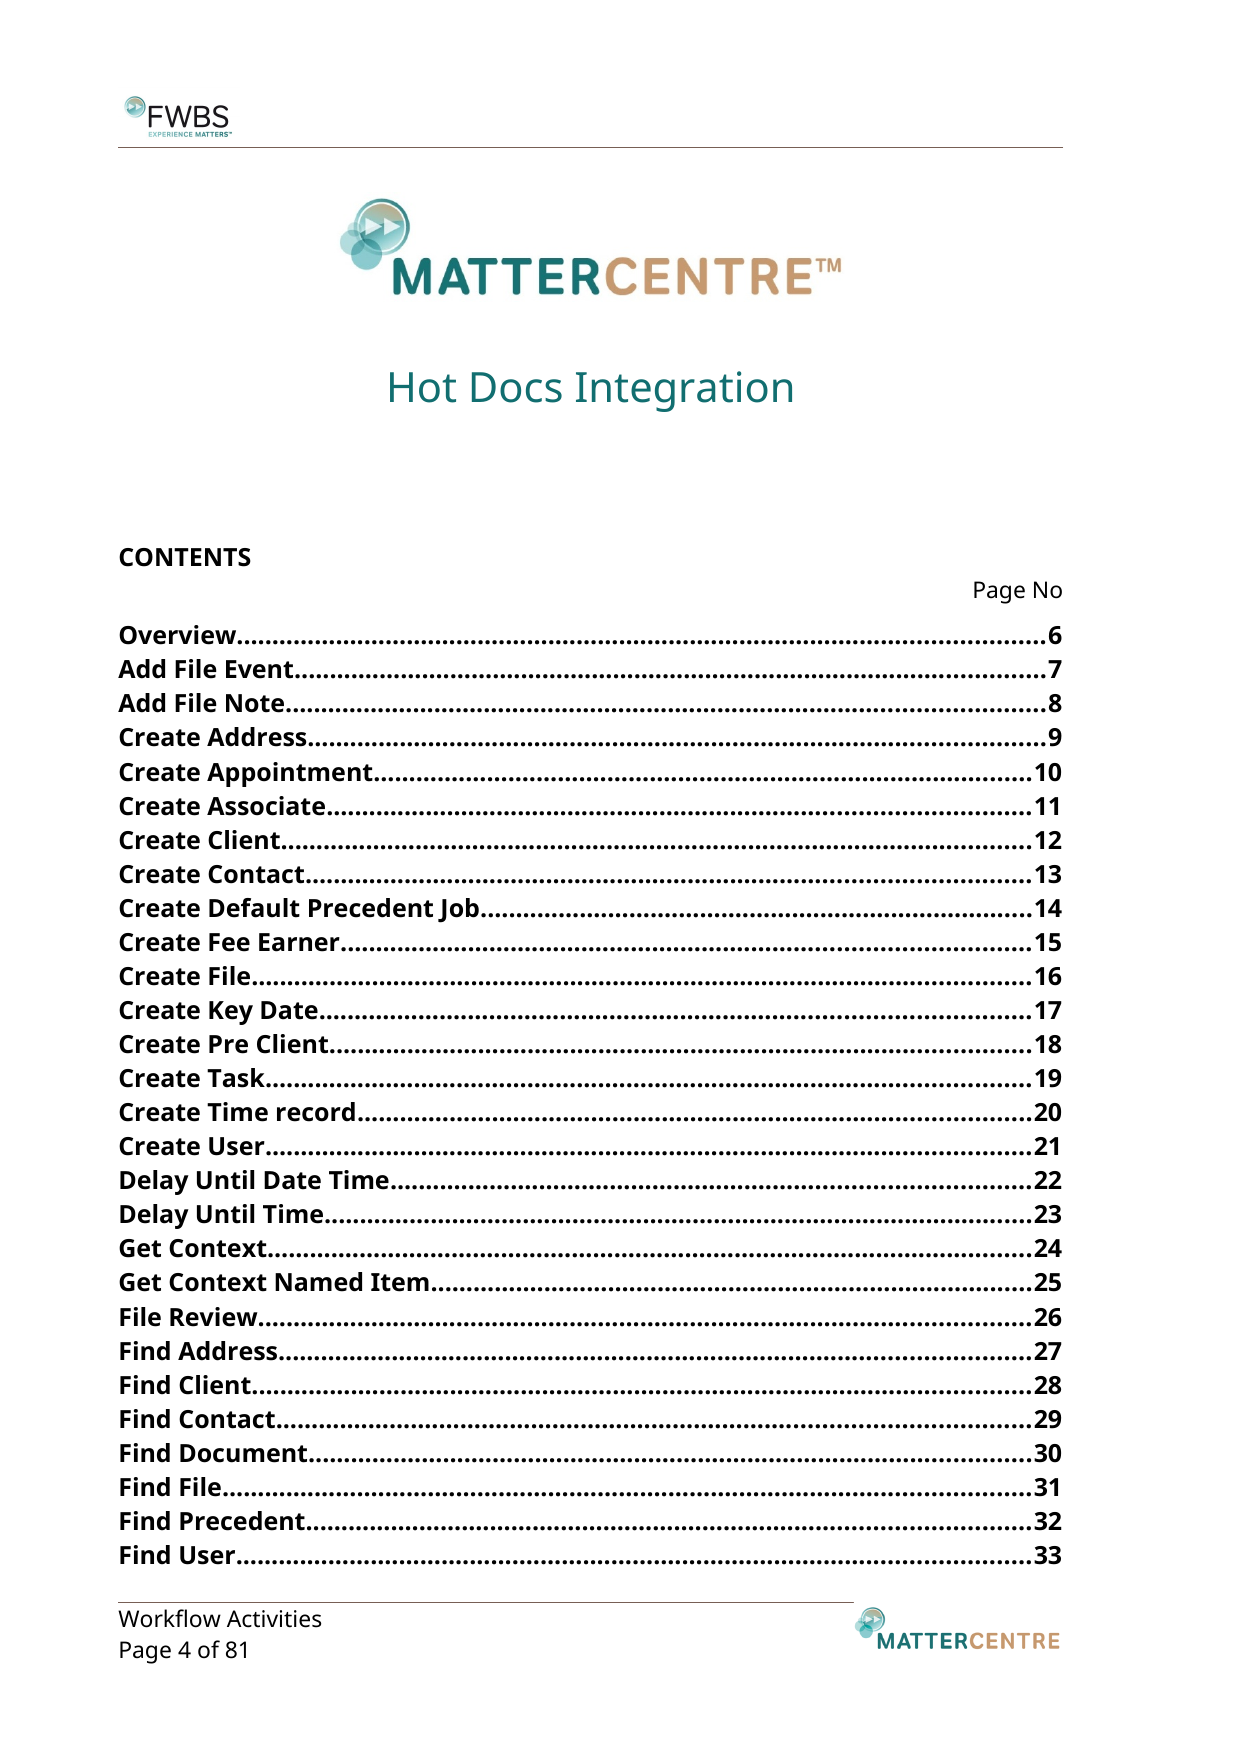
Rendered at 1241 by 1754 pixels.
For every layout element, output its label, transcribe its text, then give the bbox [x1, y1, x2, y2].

text Find Client 28 [118, 1367, 1063, 1401]
text Create File 16 [118, 958, 1063, 993]
text Create Time record 20 [118, 1095, 1063, 1129]
picture [328, 192, 853, 302]
text Get Context 24 [118, 1231, 1063, 1265]
text Create Task 19 [118, 1061, 1063, 1095]
text Create User 21 [118, 1129, 1063, 1163]
text Find File 31 [118, 1469, 1063, 1503]
text Create Client 12 [118, 822, 1063, 856]
text File Review 26 [118, 1299, 1063, 1333]
text Create Default Precedent Job 14 [118, 890, 1063, 924]
text Create Appointment 10 [118, 754, 1063, 788]
picture [853, 1602, 1064, 1659]
text Create Fee Earner 15 [118, 924, 1063, 958]
text CONTENTS [118, 540, 1063, 574]
text Create Key Date 17 [118, 993, 1063, 1027]
title Hot Docs Integration [118, 358, 1063, 415]
text Create Contact 13 [118, 856, 1063, 890]
text Page No [118, 574, 1063, 605]
text Create Pre Client 18 [118, 1027, 1063, 1061]
text Overview 6 [118, 618, 1063, 652]
picture [118, 87, 241, 146]
text Find Precedent 32 [118, 1503, 1063, 1538]
text Find Contact 29 [118, 1401, 1063, 1435]
text Add File Note 8 [118, 686, 1063, 720]
text Find User 33 [118, 1538, 1063, 1572]
text Delay Until Time 23 [118, 1197, 1063, 1231]
text Create Associate 11 [118, 788, 1063, 822]
text Delay Until Date Time 22 [118, 1163, 1063, 1197]
text Create Address 9 [118, 720, 1063, 754]
text Find Document 30 [118, 1435, 1063, 1469]
text Add File Event 7 [118, 652, 1063, 686]
text Find Address 27 [118, 1333, 1063, 1367]
text Get Context Named Item 25 [118, 1265, 1063, 1299]
